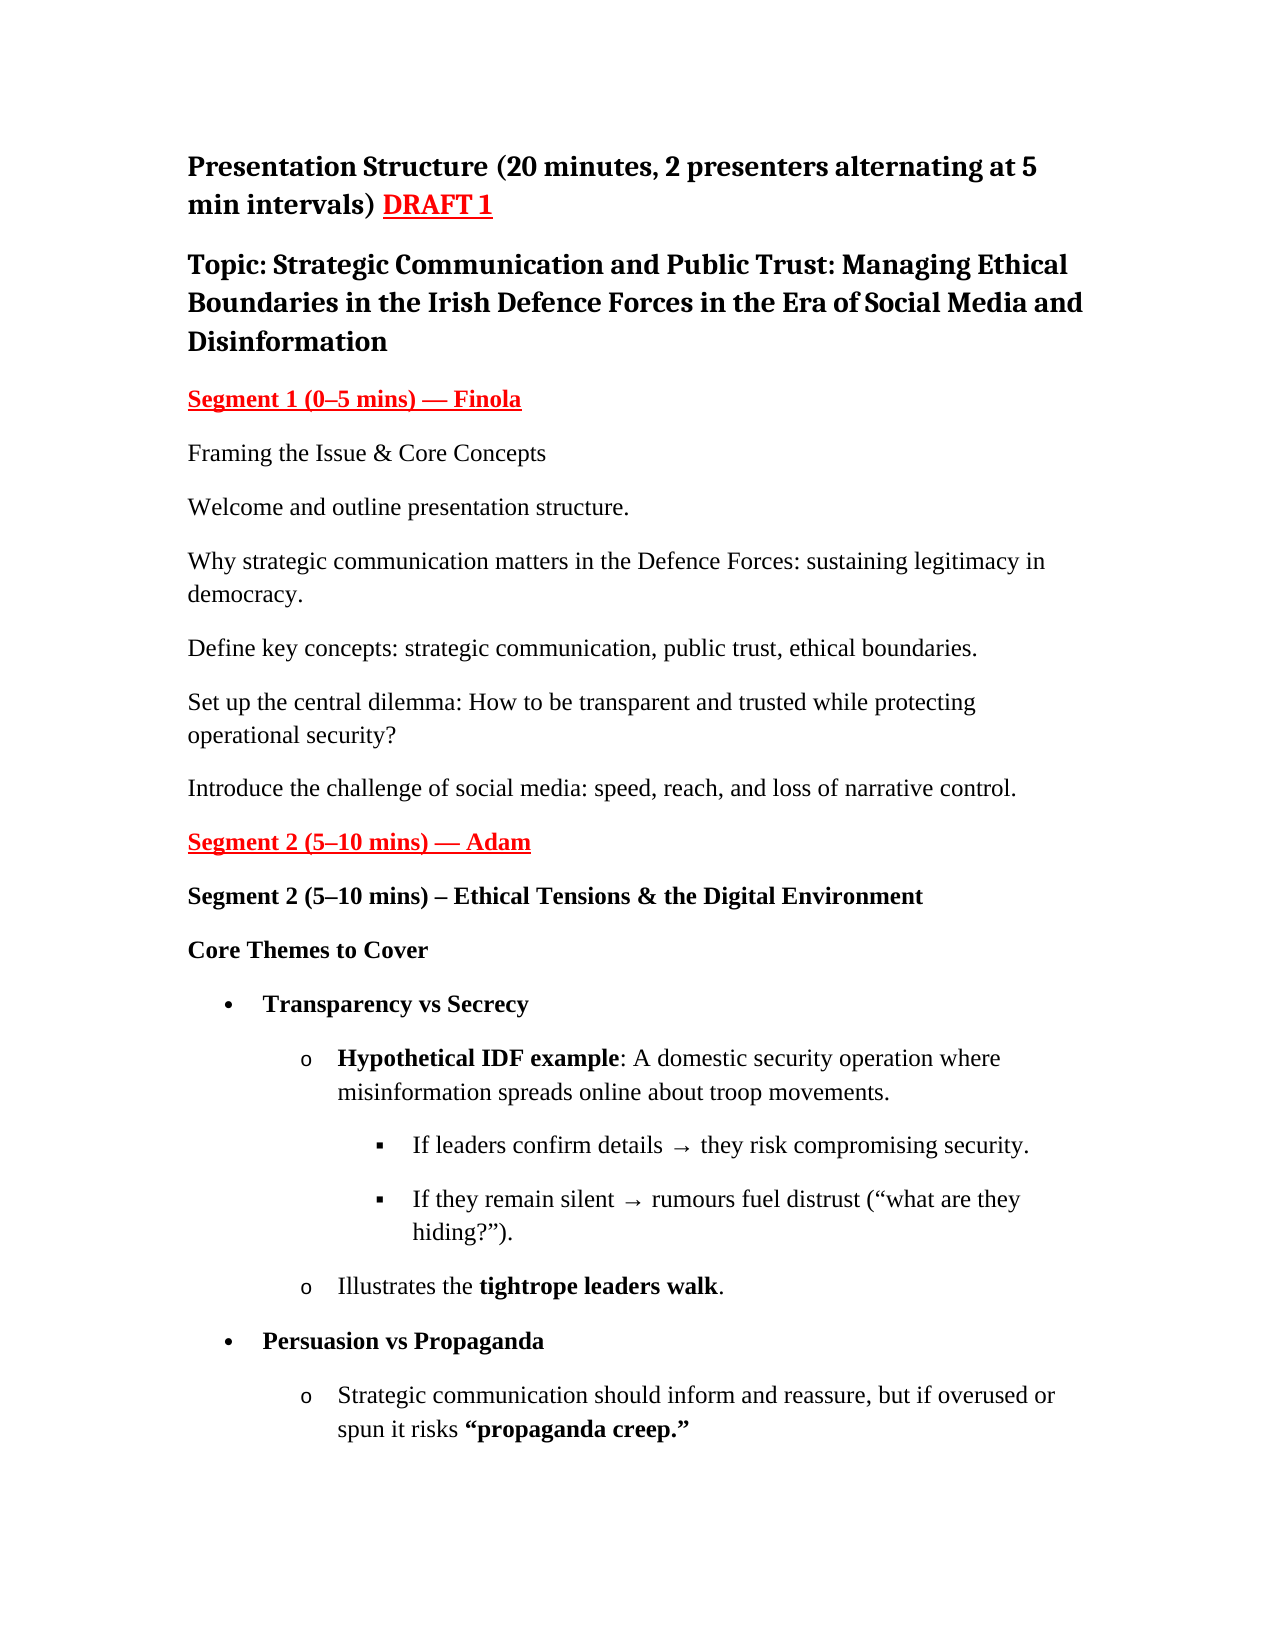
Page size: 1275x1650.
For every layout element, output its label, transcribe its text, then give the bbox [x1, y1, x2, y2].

text Segment 2 (5–10 mins) – Ethical Tensions & the Digital Environment [187, 881, 1087, 910]
text Why strategic communication matters in the Defence Forces: sustaining legitimacy in democracy. [187, 546, 1087, 608]
list Transparency vs Secrecy [225, 989, 1087, 1018]
list Hypothetical IDF example: A domestic security operation where misinformation spreads online about troop movements. [300, 1043, 1087, 1105]
text Framing the Issue & Core Concepts [187, 438, 1087, 467]
text Segment 1 (0–5 mins) — Finola [187, 384, 1087, 413]
text Topic: Strategic Communication and Public Trust: Managing Ethical Boundaries in the Irish Defence Forces in the Era of Social Media and Disinformation [187, 248, 1087, 358]
list Persuasion vs Propaganda [225, 1326, 1087, 1355]
list Strategic communication should inform and reassure, but if overused or spun it risks “propaganda creep.” [300, 1380, 1087, 1442]
text Introduce the challenge of social media: speed, reach, and loss of narrative control. [187, 773, 1087, 802]
text Welcome and outline presentation structure. [187, 492, 1087, 521]
list If they remain silent → rumours fuel distrust (“what are they hiding?”). [375, 1184, 1087, 1246]
text Set up the central dilemma: How to be transparent and trusted while protecting operational security? [187, 687, 1087, 748]
text Core Themes to Cover [187, 935, 1087, 964]
text Define key concepts: strategic communication, public trust, ethical boundaries. [187, 633, 1087, 662]
list If leaders confirm details → they risk compromising security. [375, 1131, 1087, 1159]
list Illustrates the tightrope leaders walk. [300, 1271, 1087, 1301]
text Segment 2 (5–10 mins) — Adam [187, 827, 1087, 856]
text Presentation Structure (20 minutes, 2 presenters alternating at 5 min intervals) DRAFT 1 [187, 150, 1087, 222]
